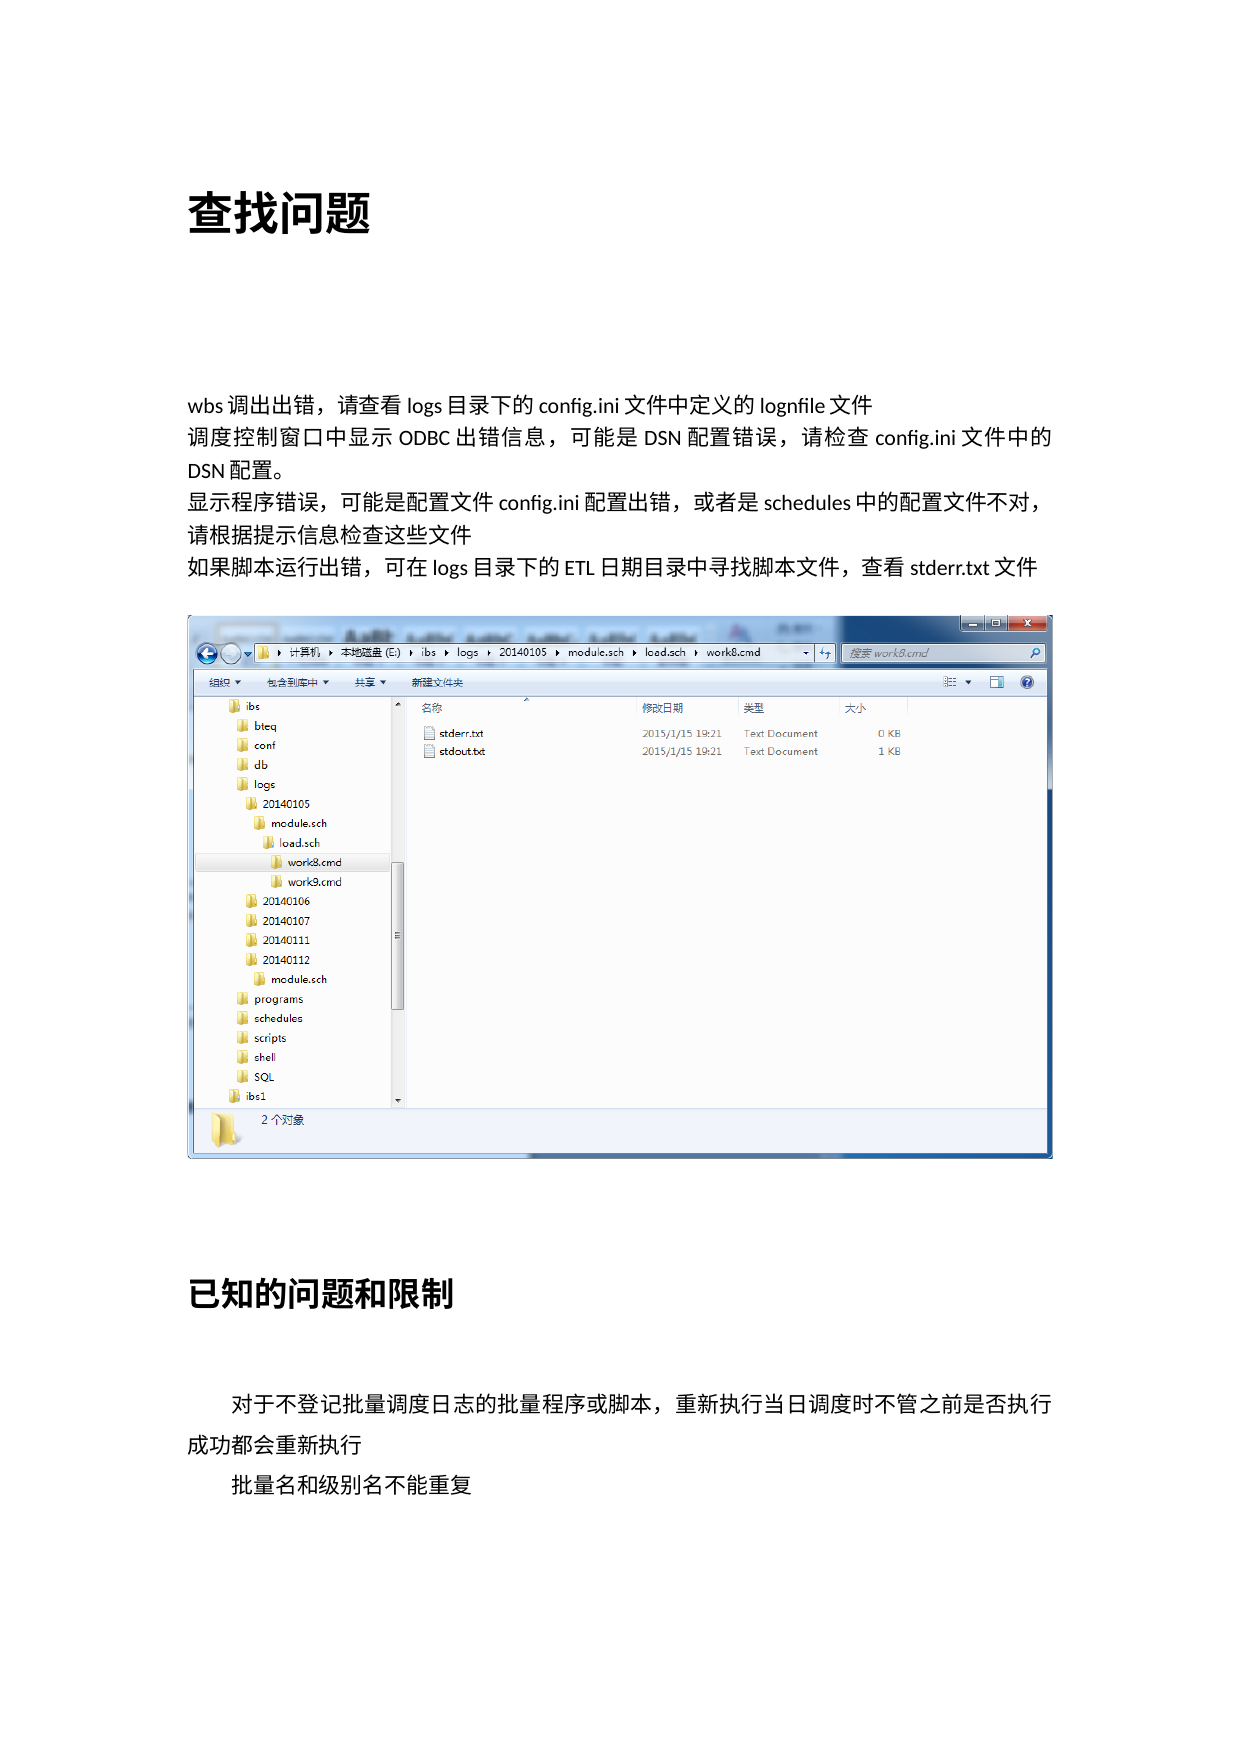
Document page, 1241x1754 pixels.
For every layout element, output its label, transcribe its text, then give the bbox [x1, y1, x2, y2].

text 对于不登记批量调度日志的批量程序或脚本，重新执行当日调度时不管之前是否执行成功都会重新执行 [187, 1387, 1053, 1460]
text 如果脚本运行出错，可在logs目录下的ETL日期目录中寻找脚本文件，查看stderr.txt文件 [187, 550, 1053, 582]
picture [187, 615, 1053, 1159]
text 显示程序错误，可能是配置文件config.ini配置出错，或者是schedules中的配置文件不对，请根据提示信息检查这些文件 [187, 485, 1053, 550]
text 调度控制窗口中显示ODBC出错信息，可能是DSN配置错误，请检查config.ini文件中的DSN配置。 [187, 420, 1053, 485]
subtitle 查找问题 [187, 162, 1053, 259]
text wbs调出出错，请查看logs目录下的config.ini文件中定义的lognfile文件 [187, 387, 1053, 420]
subtitle 已知的问题和限制 [187, 1259, 1053, 1324]
text 批量名和级别名不能重复 [187, 1468, 1053, 1500]
